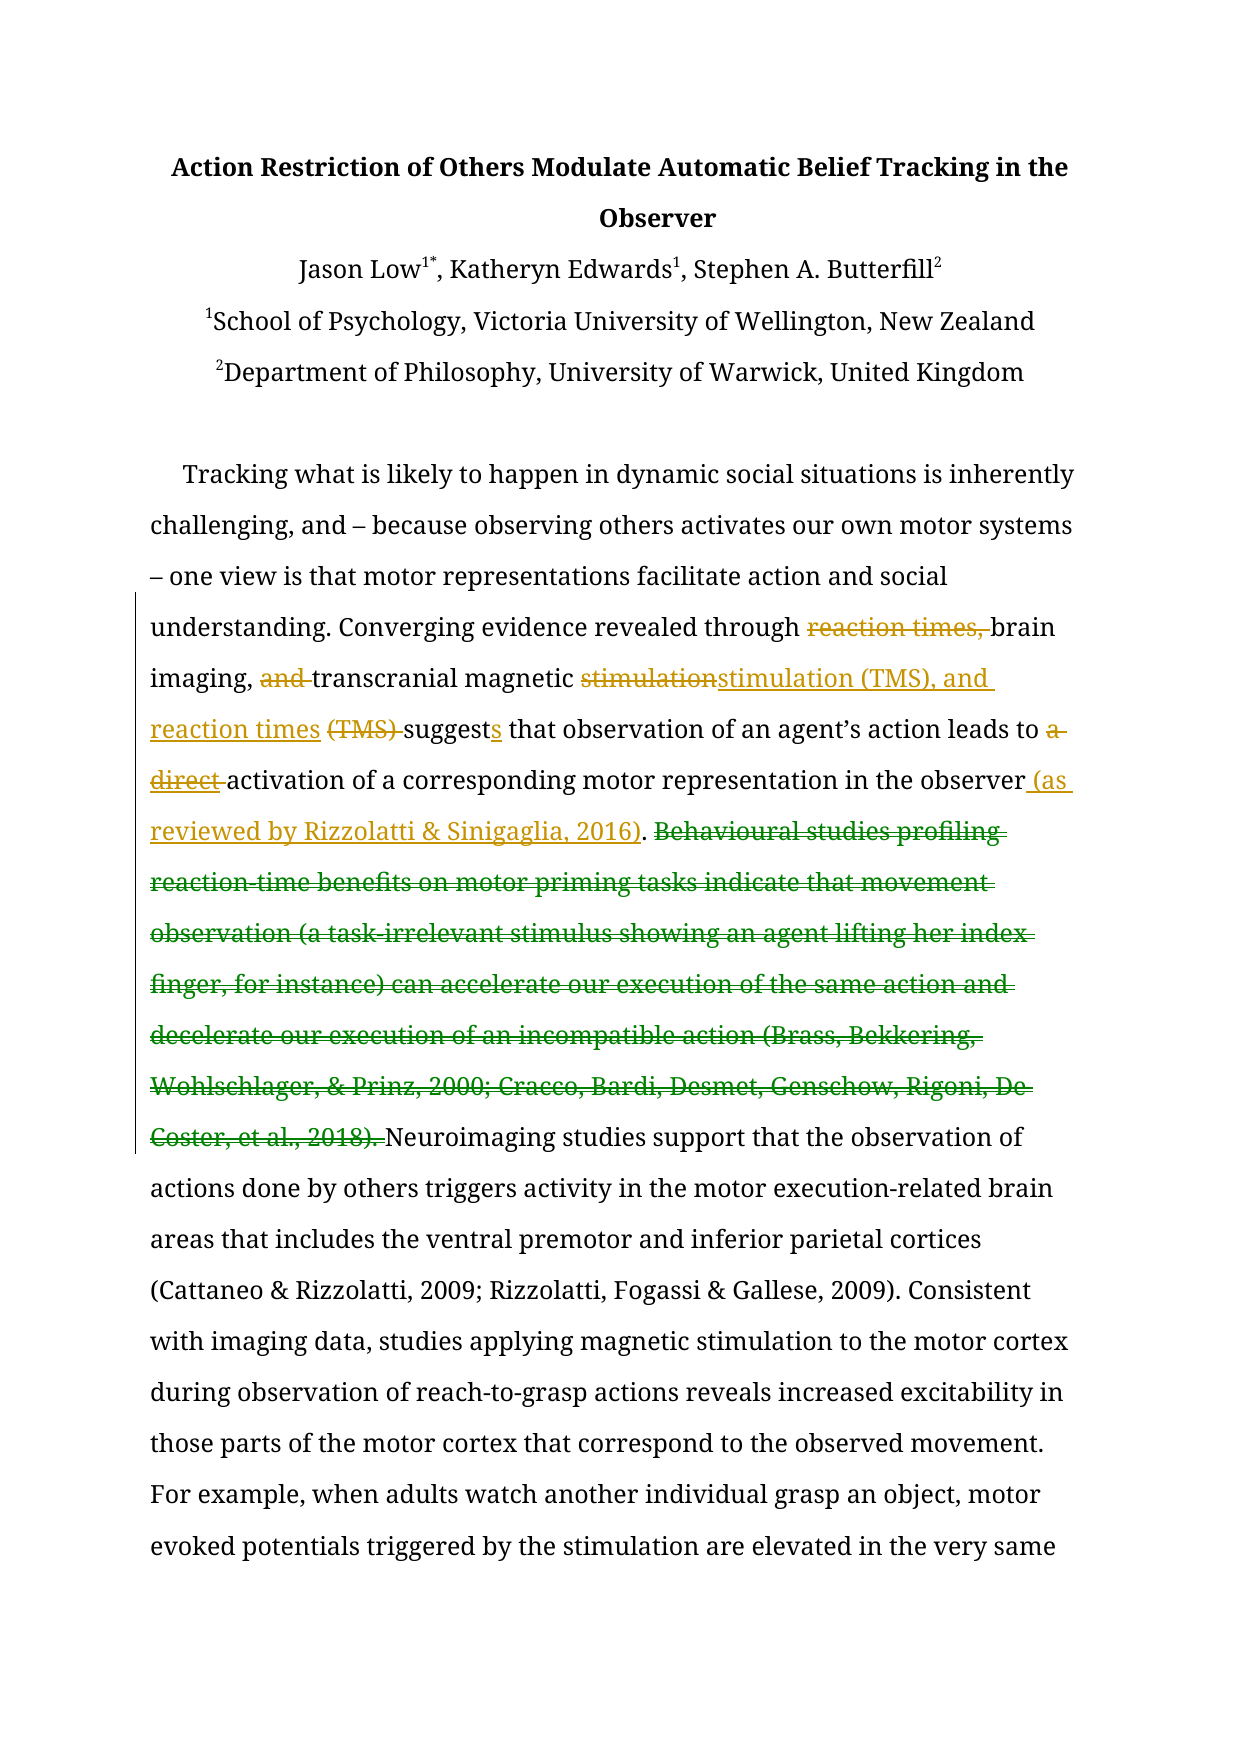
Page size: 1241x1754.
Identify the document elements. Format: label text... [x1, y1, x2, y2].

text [150, 456, 1090, 1562]
text Jason Low1*, Katheryn Edwards1, Stephen A. Butterfill2 [150, 252, 1090, 286]
text 1School of Psychology, Victoria University of Wellington, New Zealand [150, 303, 1090, 337]
text 2Department of Philosophy, University of Warwick, United Kingdom [150, 354, 1090, 388]
text Action Restriction of Others Modulate Automatic Belief Tracking in the Observer [150, 150, 1090, 235]
